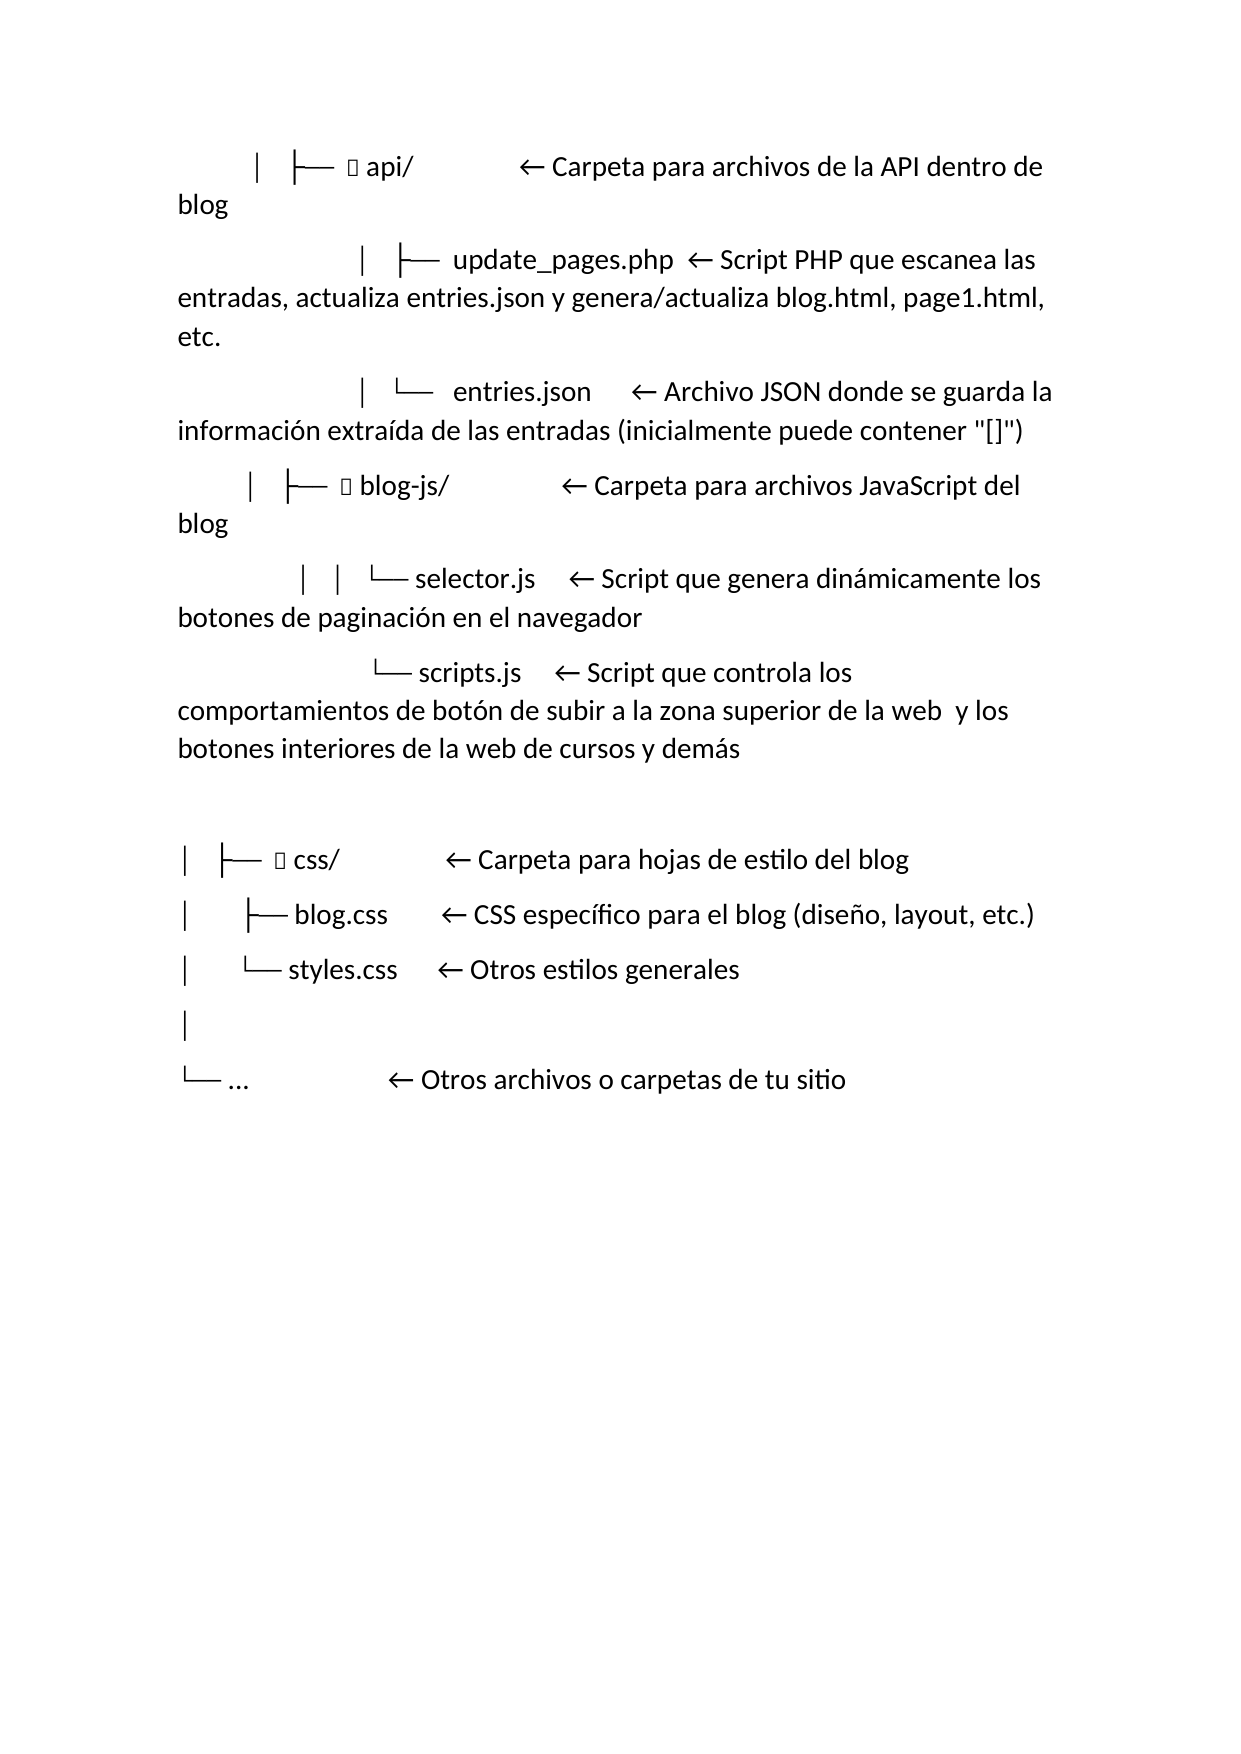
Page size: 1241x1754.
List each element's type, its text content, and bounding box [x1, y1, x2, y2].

text │ ├── blog.css ← CSS específico para el blog (diseño, layout, etc.) [177, 896, 1063, 932]
text │ ├── 📂 css/ ← Carpeta para hojas de estilo del blog [177, 841, 1063, 876]
text │ └── styles.css ← Otros estilos generales [177, 951, 1063, 987]
text │ │ └── selector.js ← Script que genera dinámicamente los botones de paginación en el navegador [177, 560, 1063, 634]
text │ ├── 📂 blog-js/ ← Carpeta para archivos JavaScript del blog [177, 467, 1063, 541]
text │ [177, 1006, 1063, 1042]
text │ ├── 📂 api/ ← Carpeta para archivos de la API dentro de blog [177, 148, 1063, 222]
text │ └── entries.json ← Archivo JSON donde se guarda la información extraída de las entradas (inicialmente puede contener "[]") [177, 373, 1063, 447]
text └── ... ← Otros archivos o carpetas de tu sitio [177, 1061, 1063, 1097]
text │ ├── update_pages.php ← Script PHP que escanea las entradas, actualiza entries.json y genera/actualiza blog.html, page1.html, etc. [177, 241, 1063, 354]
text └── scripts.js ← Script que controla los comportamientos de botón de subir a la zona superior de la web y los botones interiores de la web de cursos y demás [177, 654, 1063, 766]
